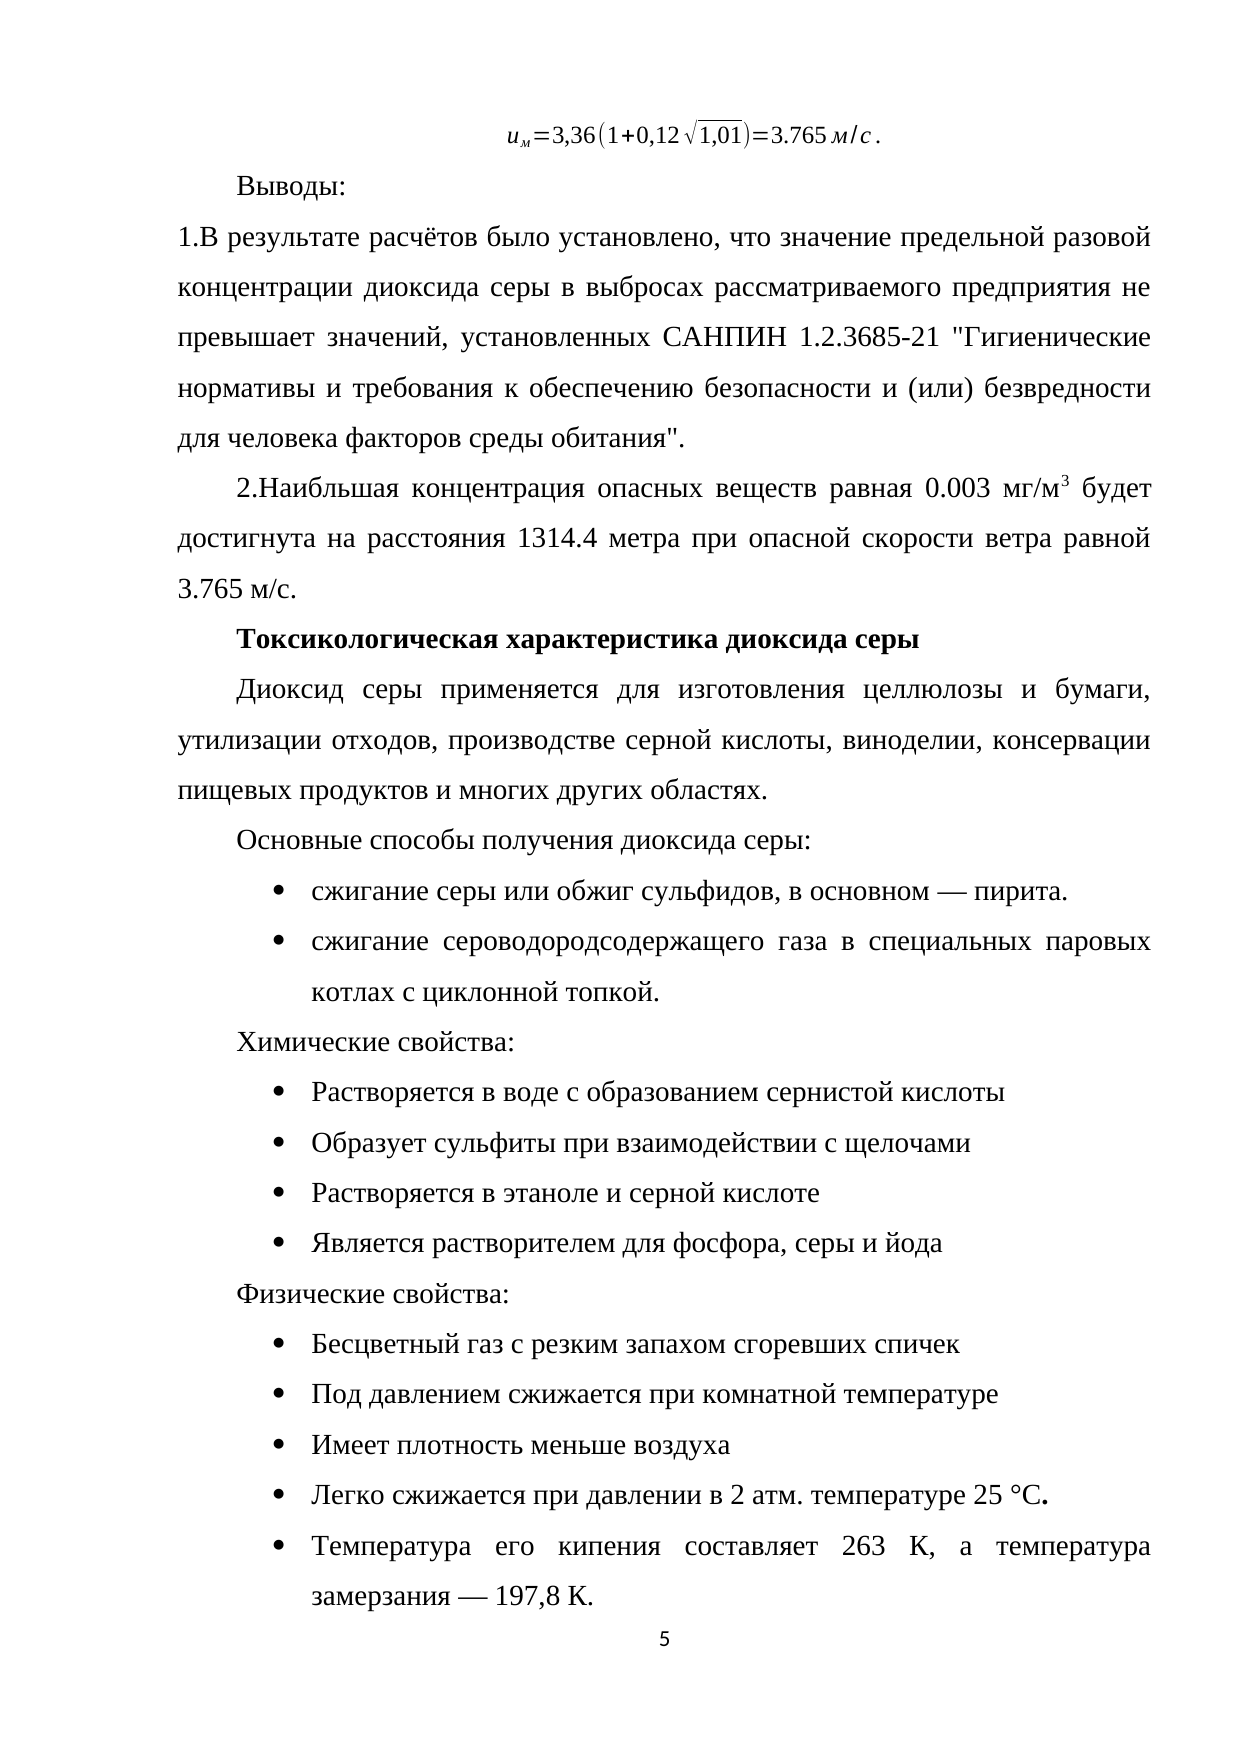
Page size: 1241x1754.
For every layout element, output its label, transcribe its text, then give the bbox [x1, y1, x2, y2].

list Под давлением сжижается при комнатной температуре [274, 1377, 1152, 1410]
list Легко сжижается при давлении в 2 атм. температуре 25 °C. [274, 1477, 1152, 1511]
list сжигание серы или обжиг сульфидов, в основном — пирита. [274, 873, 1152, 906]
text Токсикологическая характеристика диоксида серы [177, 621, 1152, 655]
list сжигание сероводородсодержащего газа в специальных паровых котлах с циклонной топкой. [274, 923, 1152, 1007]
text Выводы: 1.В результате расчётов было установлено, что значение предельной разовой концентрации диоксида серы в выбросах рассматриваемого предприятия не превышает значений, установленных САНПИН 1.2.3685-21 "Гигиенические нормативы и требования к обеспечению безопасности и (или) безвредности для человека факторов среды обитания". [177, 168, 1152, 453]
text Физические свойства: [177, 1276, 1152, 1309]
list Растворяется в этаноле и серной кислоте [274, 1175, 1152, 1209]
list Бесцветный газ с резким запахом сгоревших спичек [274, 1326, 1152, 1360]
text 2.Наибльшая концентрация опасных веществ равная 0.003 мг/м3 будет достигнута на расстояния 1314.4 метра при опасной скорости ветра равной 3.765 м/с. [177, 470, 1152, 604]
list Является растворителем для фосфора, серы и йода [274, 1226, 1152, 1259]
text Основные способы получения диоксида серы: [177, 822, 1152, 856]
list Образует сульфиты при взаимодействии с щелочами [274, 1125, 1152, 1158]
list Температура его кипения составляет 263 К, а температура замерзания — 197,8 К. [274, 1528, 1152, 1612]
text Диоксид серы применяется для изготовления целлюлозы и бумаги, утилизации отходов, производстве серной кислоты, виноделии, консервации пищевых продуктов и многих других областях. [177, 672, 1152, 806]
list Растворяется в воде с образованием сернистой кислоты [274, 1074, 1152, 1108]
text Химические свойства: [177, 1024, 1152, 1057]
list Имеет плотность меньше воздуха [274, 1427, 1152, 1461]
